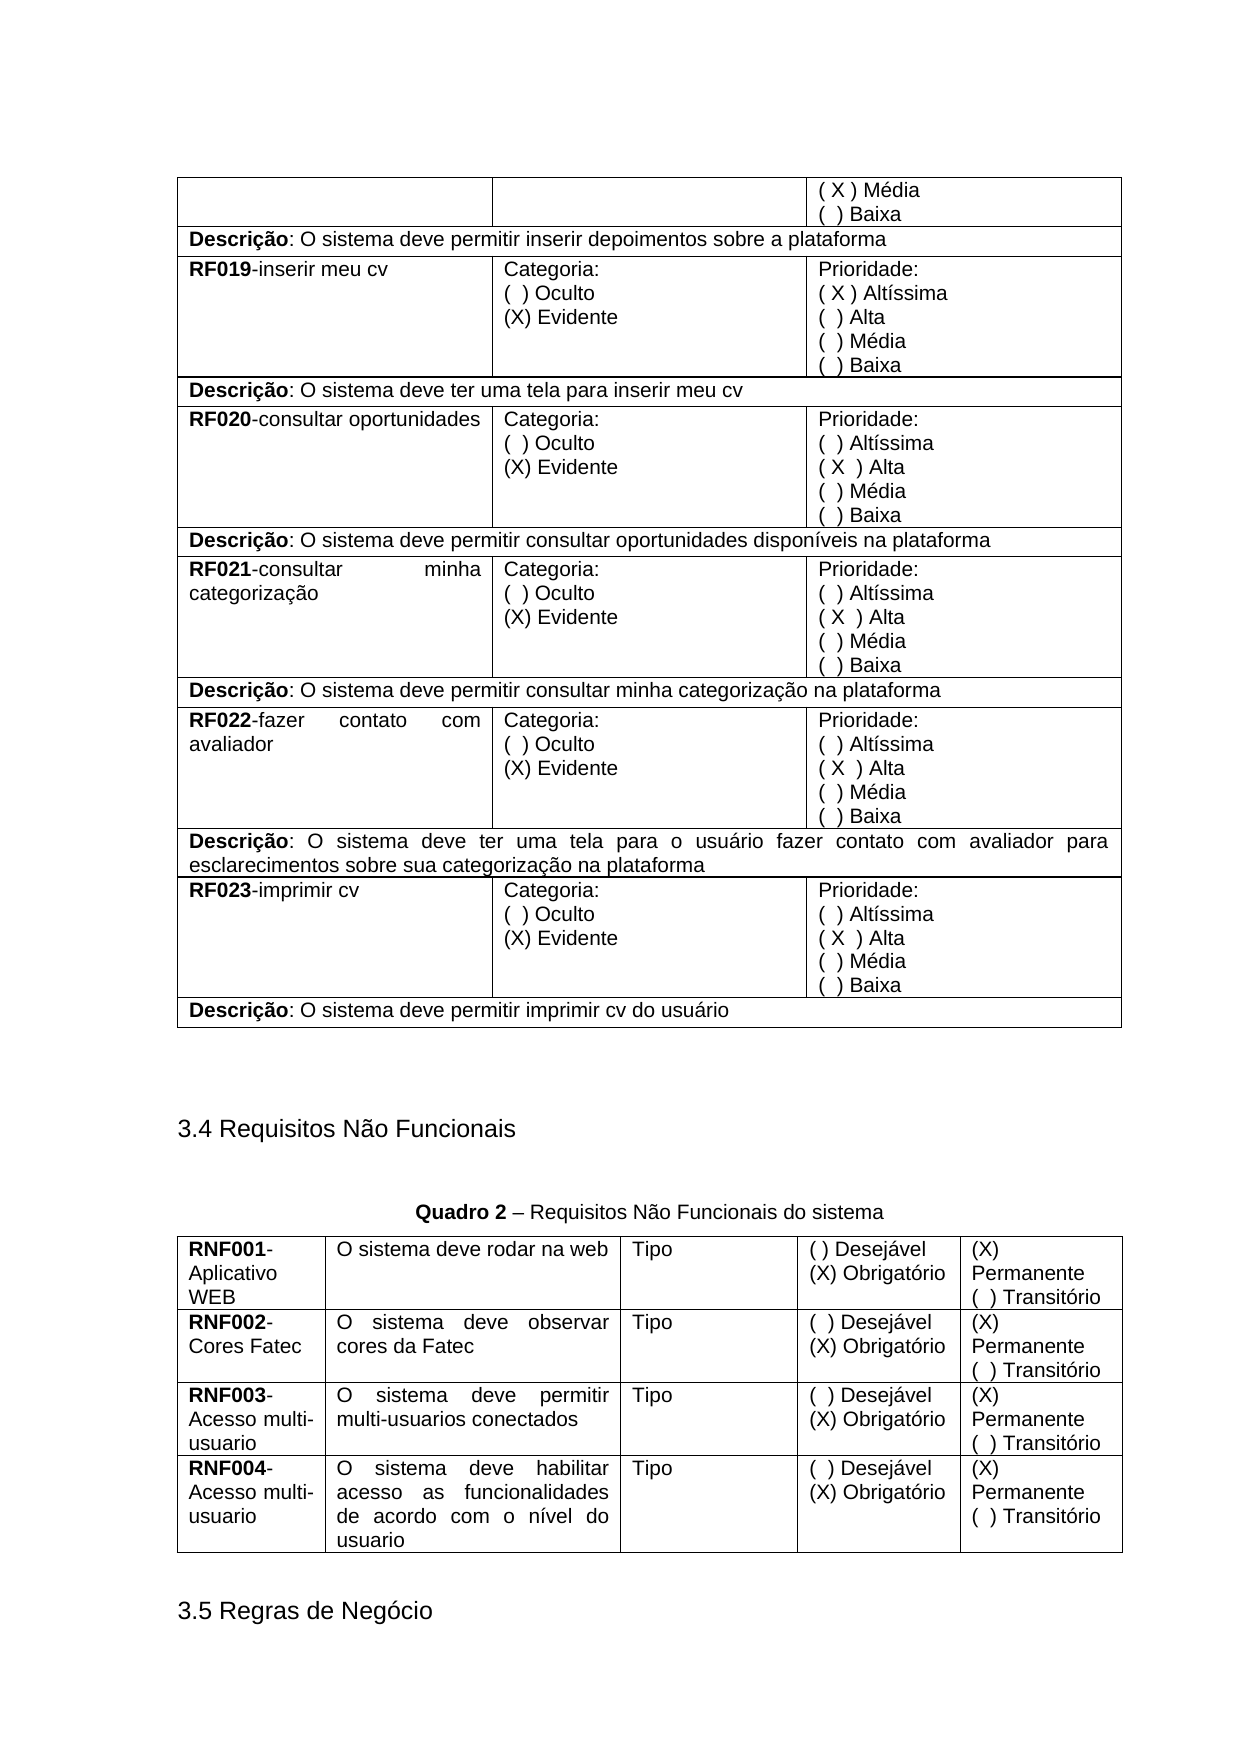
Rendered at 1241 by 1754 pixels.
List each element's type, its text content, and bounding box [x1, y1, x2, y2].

table_cell Categoria: ( ) Oculto (X) Evidente [493, 708, 806, 827]
table_cell Categoria: ( ) Oculto (X) Evidente [493, 257, 806, 376]
table_cell Tipo [621, 1383, 797, 1455]
table_cell Descrição: O sistema deve permitir inserir depoimentos sobre a plataforma [178, 227, 1121, 256]
table_cell Prioridade: ( ) Altíssima ( X ) Alta ( ) Média ( ) Baixa [807, 878, 1121, 997]
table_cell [807, 178, 1121, 226]
table_header RNF001-Aplicativo WEB [178, 1237, 325, 1309]
table_cell ( ) Desejável (X) Obrigatório [798, 1310, 960, 1382]
table_cell (X) Permanente ( ) Transitório [961, 1383, 1122, 1455]
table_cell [493, 178, 806, 226]
table_cell Prioridade: ( ) Altíssima ( X ) Alta ( ) Média ( ) Baixa [807, 708, 1121, 827]
table_cell Descrição: O sistema deve ter uma tela para inserir meu cv [178, 378, 1121, 406]
table_cell RNF003-Acesso multi-usuario [178, 1383, 325, 1455]
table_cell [178, 178, 492, 226]
table_cell Prioridade: ( X ) Altíssima ( ) Alta ( ) Média ( ) Baixa [807, 257, 1121, 376]
table_cell O sistema deve permitir multi-usuarios conectados [326, 1383, 620, 1455]
text 3.4 Requisitos Não Funcionais [177, 1114, 1122, 1143]
table_header Tipo [621, 1237, 797, 1309]
table_cell ( ) Desejável (X) Obrigatório [798, 1456, 960, 1552]
table_cell (X) Permanente ( ) Transitório [961, 1456, 1122, 1552]
table_cell O sistema deve observar cores da Fatec [326, 1310, 620, 1382]
table_cell Descrição: O sistema deve permitir consultar minha categorização na plataforma [178, 678, 1121, 707]
table_cell Descrição: O sistema deve permitir consultar oportunidades disponíveis na plataforma [178, 528, 1121, 556]
table_cell (X) Permanente ( ) Transitório [961, 1310, 1122, 1382]
table_cell Tipo [621, 1456, 797, 1552]
table_cell Categoria: ( ) Oculto (X) Evidente [493, 557, 806, 677]
table_cell RNF004-Acesso multi-usuario [178, 1456, 325, 1552]
table_cell ( ) Desejável (X) Obrigatório [798, 1383, 960, 1455]
table_cell Descrição: O sistema deve ter uma tela para o usuário fazer contato com avaliador para esclarecimentos sobre sua categorização na plataforma [178, 829, 1121, 876]
text Quadro 2 – Requisitos Não Funcionais do sistema [177, 1200, 1122, 1224]
table_cell Prioridade: ( ) Altíssima ( X ) Alta ( ) Média ( ) Baixa [807, 557, 1121, 677]
table_cell Tipo [621, 1310, 797, 1382]
table_cell RF022-fazer contato com avaliador [178, 708, 492, 827]
table_cell O sistema deve habilitar acesso as funcionalidades de acordo com o nível do usuario [326, 1456, 620, 1552]
text 3.5 Regras de Negócio [177, 1596, 1122, 1625]
table_cell RF023-imprimir cv [178, 878, 492, 997]
table_cell RF019-inserir meu cv [178, 257, 492, 376]
table_header ( ) Desejável (X) Obrigatório [798, 1237, 960, 1309]
table_cell RNF002-Cores Fatec [178, 1310, 325, 1382]
table_cell RF021-consultar minha categorização [178, 557, 492, 677]
table_cell RF020-consultar oportunidades [178, 407, 492, 527]
table_cell Descrição: O sistema deve permitir imprimir cv do usuário [178, 998, 1121, 1027]
table_header O sistema deve rodar na web [326, 1237, 620, 1309]
table_cell Categoria: ( ) Oculto (X) Evidente [493, 407, 806, 527]
table_header (X) Permanente ( ) Transitório [961, 1237, 1122, 1309]
table_cell Prioridade: ( ) Altíssima ( X ) Alta ( ) Média ( ) Baixa [807, 407, 1121, 527]
table_cell Categoria: ( ) Oculto (X) Evidente [493, 878, 806, 997]
